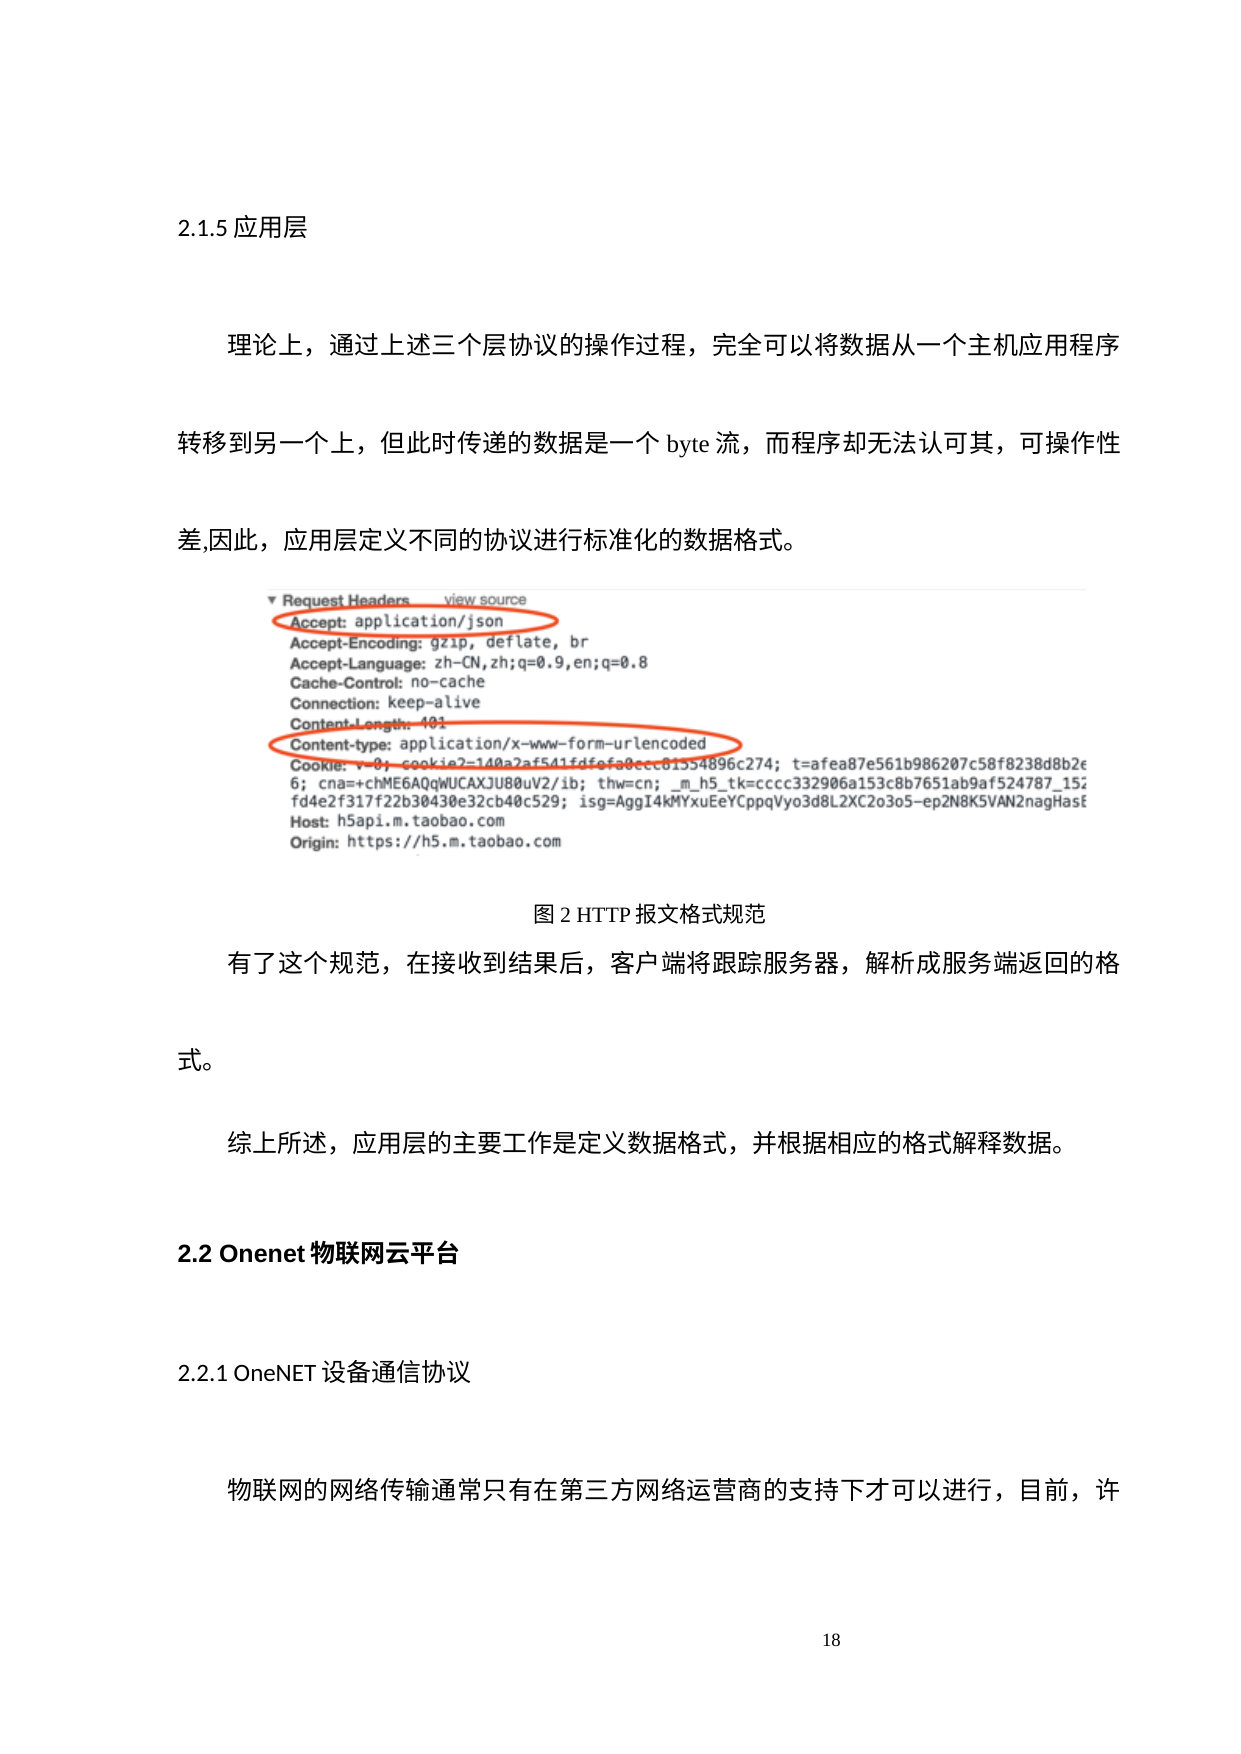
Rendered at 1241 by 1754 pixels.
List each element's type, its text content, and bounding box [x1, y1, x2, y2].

list 综上所述，应用层的主要工作是定义数据格式，并根据相应的格式解释数据。 [177, 1109, 1122, 1174]
list 有了这个规范，在接收到结果后，客户端将跟踪服务器，解析成服务端返回的格式。 [177, 929, 1122, 1091]
subtitle 2.2 Onenet物联网云平台 [177, 1219, 1122, 1284]
subtitle 2.1.5应用层 [177, 193, 1122, 258]
picture [262, 589, 1088, 878]
list 理论上，通过上述三个层协议的操作过程，完全可以将数据从一个主机应用程序转移到另一个上，但此时传递的数据是一个byte流，而程序却无法认可其，可操作性差,因此，应用层定义不同的协议进行标准化的数据格式。 [177, 311, 1122, 571]
text 图 2 HTTP报文格式规范 [177, 896, 1122, 929]
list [177, 1456, 1122, 1521]
subtitle 2.2.1 OneNET设备通信协议 [177, 1338, 1122, 1403]
